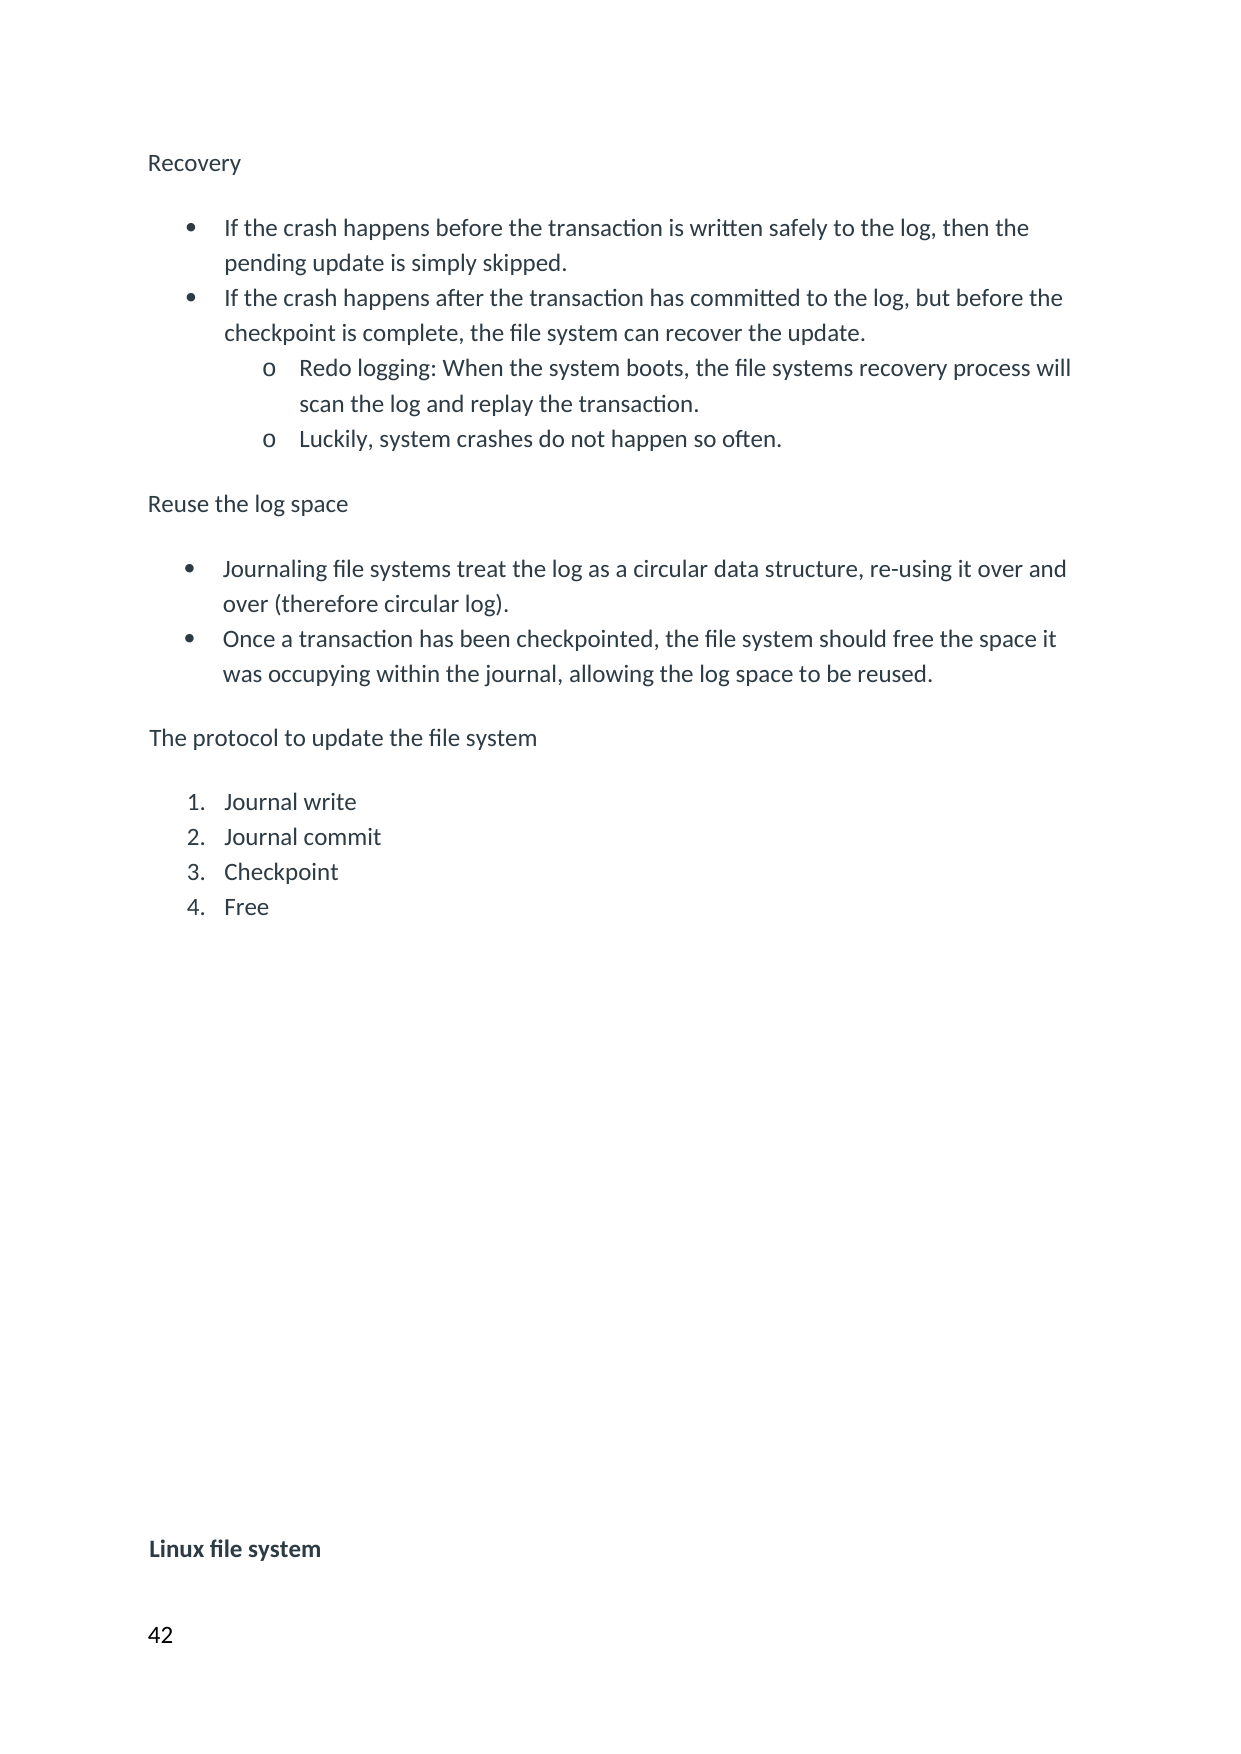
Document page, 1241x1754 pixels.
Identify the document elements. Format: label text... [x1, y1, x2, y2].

list Journaling file systems treat the log as a circular data structure, re-using it over and over (therefore circular log). [185, 553, 1093, 618]
list Checkpoint [187, 856, 1093, 887]
text Recovery [148, 148, 1093, 178]
list If the crash happens before the transaction is written safely to the log, then the pending update is simply skipped. [187, 212, 1093, 277]
list If the crash happens after the transaction has committed to the log, but before the checkpoint is complete, the file system can recover the update. [187, 282, 1093, 347]
list Free [187, 891, 1093, 922]
list Once a transaction has been checkpointed, the file system should free the space it was occupying within the journal, allowing the log space to be reused. [185, 623, 1093, 688]
list Luckily, system crashes do not happen so often. [262, 423, 1093, 455]
text The protocol to update the file system [149, 722, 1093, 752]
list Journal commit [187, 821, 1093, 852]
list Journal write [187, 786, 1093, 817]
text Reuse the log space [148, 489, 1093, 519]
text Linux file system [149, 1533, 1093, 1563]
list Redo logging: When the system boots, the file systems recovery process will scan the log and replay the transaction. [262, 352, 1093, 418]
